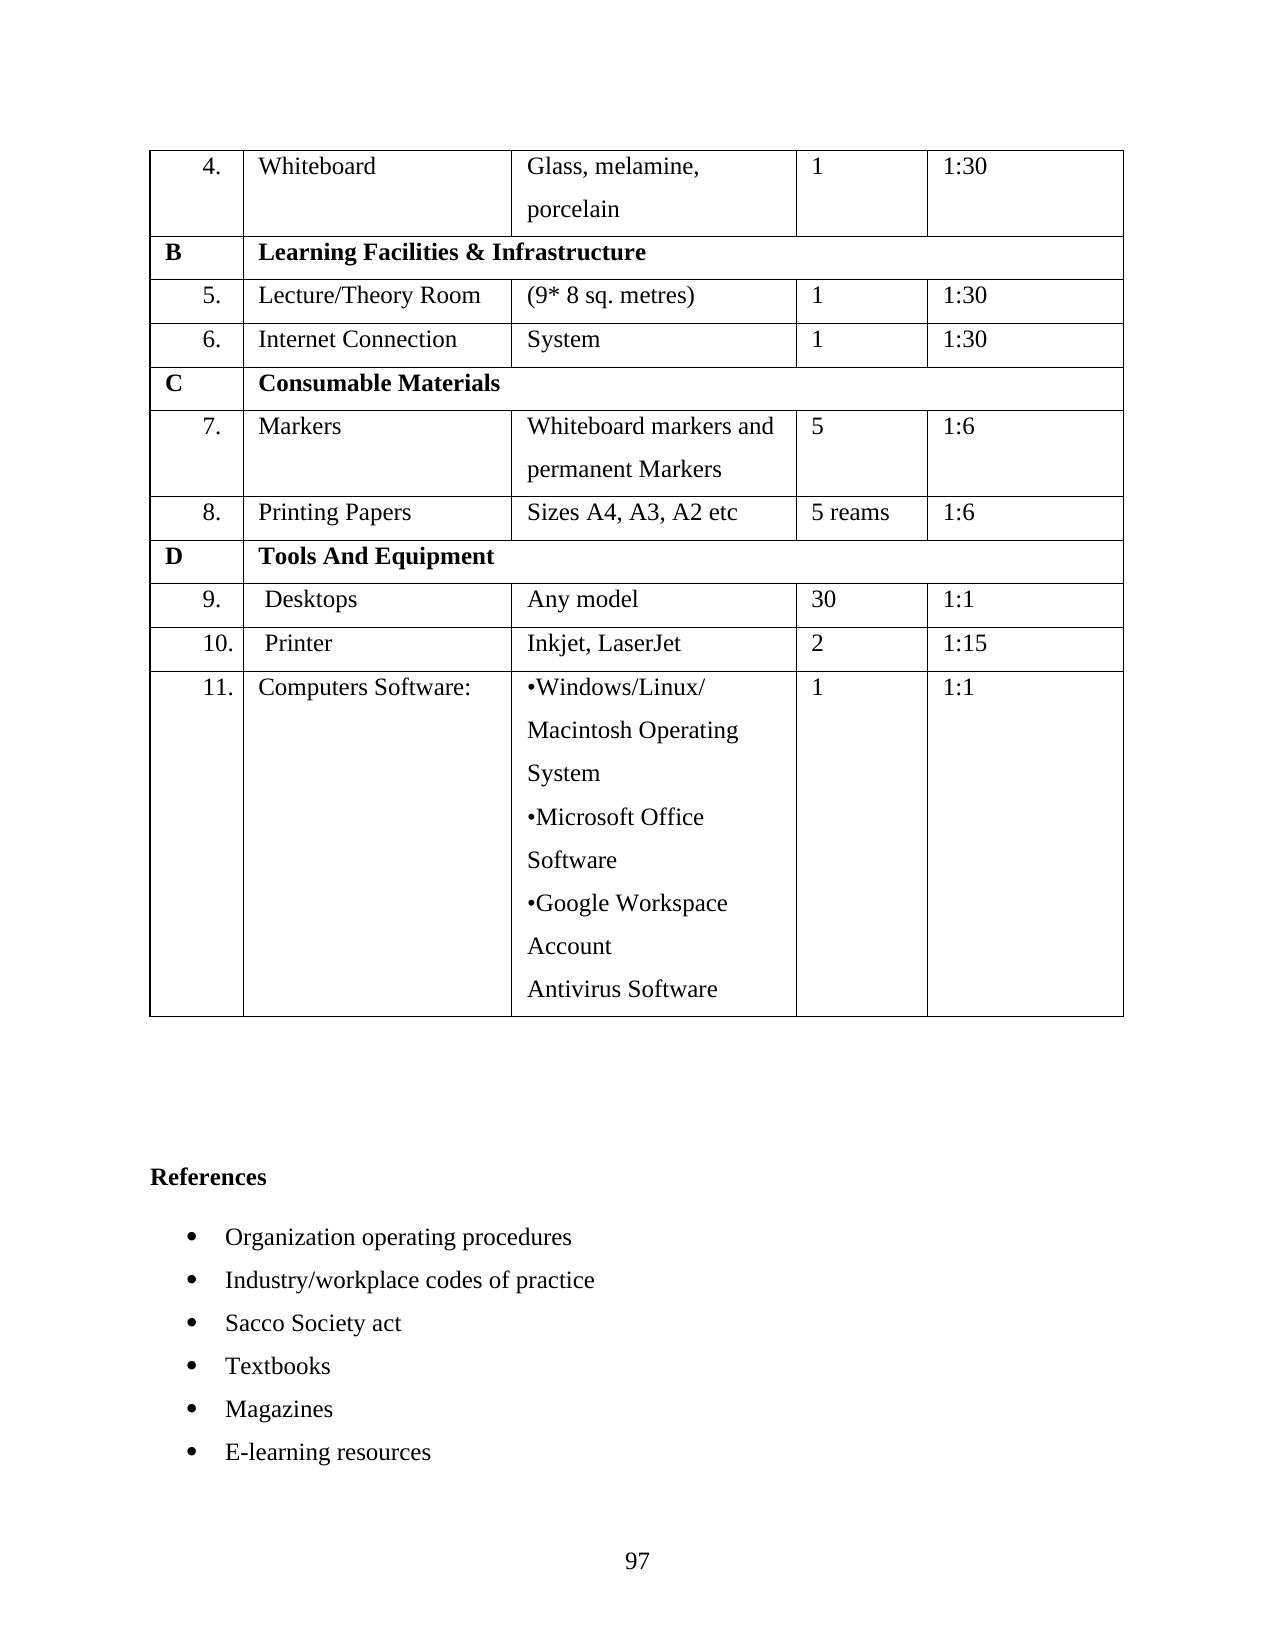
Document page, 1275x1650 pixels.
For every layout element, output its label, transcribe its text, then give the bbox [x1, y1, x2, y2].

table_cell Desktops [244, 584, 511, 627]
table_cell 1:1 [928, 584, 1123, 627]
table_cell [151, 672, 243, 1016]
table_cell D [151, 541, 243, 583]
table_cell Printer [244, 628, 511, 671]
table_cell 1:1 [928, 672, 1123, 1016]
table_cell Tools And Equipment [244, 541, 1123, 583]
text References [150, 1162, 1125, 1191]
table_cell Consumable Materials [244, 368, 1123, 410]
table_cell Learning Facilities & Infrastructure [244, 237, 1123, 279]
table_cell Inkjet, LaserJet [512, 628, 796, 671]
table_cell Internet Connection [244, 324, 511, 367]
table_cell Computers Software: [244, 672, 511, 1016]
list Magazines [187, 1394, 1125, 1423]
table_cell [151, 584, 243, 627]
table_cell 2 [797, 628, 927, 671]
table_cell [151, 151, 243, 236]
table_cell 1:30 [928, 151, 1123, 236]
table_cell Printing Papers [244, 497, 511, 540]
table_cell 1:15 [928, 628, 1123, 671]
table_cell 1 [797, 324, 927, 367]
table_cell 5 [797, 411, 927, 496]
table_cell 1 [797, 672, 927, 1016]
table_cell 1:30 [928, 324, 1123, 367]
list Textbooks [187, 1351, 1125, 1380]
list Sacco Society act [187, 1308, 1125, 1337]
table_cell 30 [797, 584, 927, 627]
table_cell [151, 324, 243, 367]
table_cell (9* 8 sq. metres) [512, 280, 796, 323]
table_cell [151, 411, 243, 496]
table_cell [151, 497, 243, 540]
list Organization operating procedures [187, 1222, 1125, 1250]
table_cell 1 [797, 151, 927, 236]
table_cell •Windows/Linux/Macintosh Operating System •Microsoft Office Software •Google Workspace Account Antivirus Software [512, 672, 796, 1016]
table_cell C [151, 368, 243, 410]
table_cell Glass, melamine, porcelain [512, 151, 796, 236]
table_cell 1:6 [928, 497, 1123, 540]
list Industry/workplace codes of practice [187, 1265, 1125, 1293]
table_cell [151, 628, 243, 671]
table_cell Lecture/Theory Room [244, 280, 511, 323]
table_cell Whiteboard [244, 151, 511, 236]
table_cell Whiteboard markers and permanent Markers [512, 411, 796, 496]
table_cell B [151, 237, 243, 279]
list E-learning resources [187, 1437, 1125, 1466]
table_cell System [512, 324, 796, 367]
table_cell [151, 280, 243, 323]
table_cell 1:30 [928, 280, 1123, 323]
table_cell Any model [512, 584, 796, 627]
table_cell 5 reams [797, 497, 927, 540]
table_cell Markers [244, 411, 511, 496]
table_cell 1 [797, 280, 927, 323]
table_cell 1:6 [928, 411, 1123, 496]
table_cell Sizes A4, A3, A2 etc [512, 497, 796, 540]
